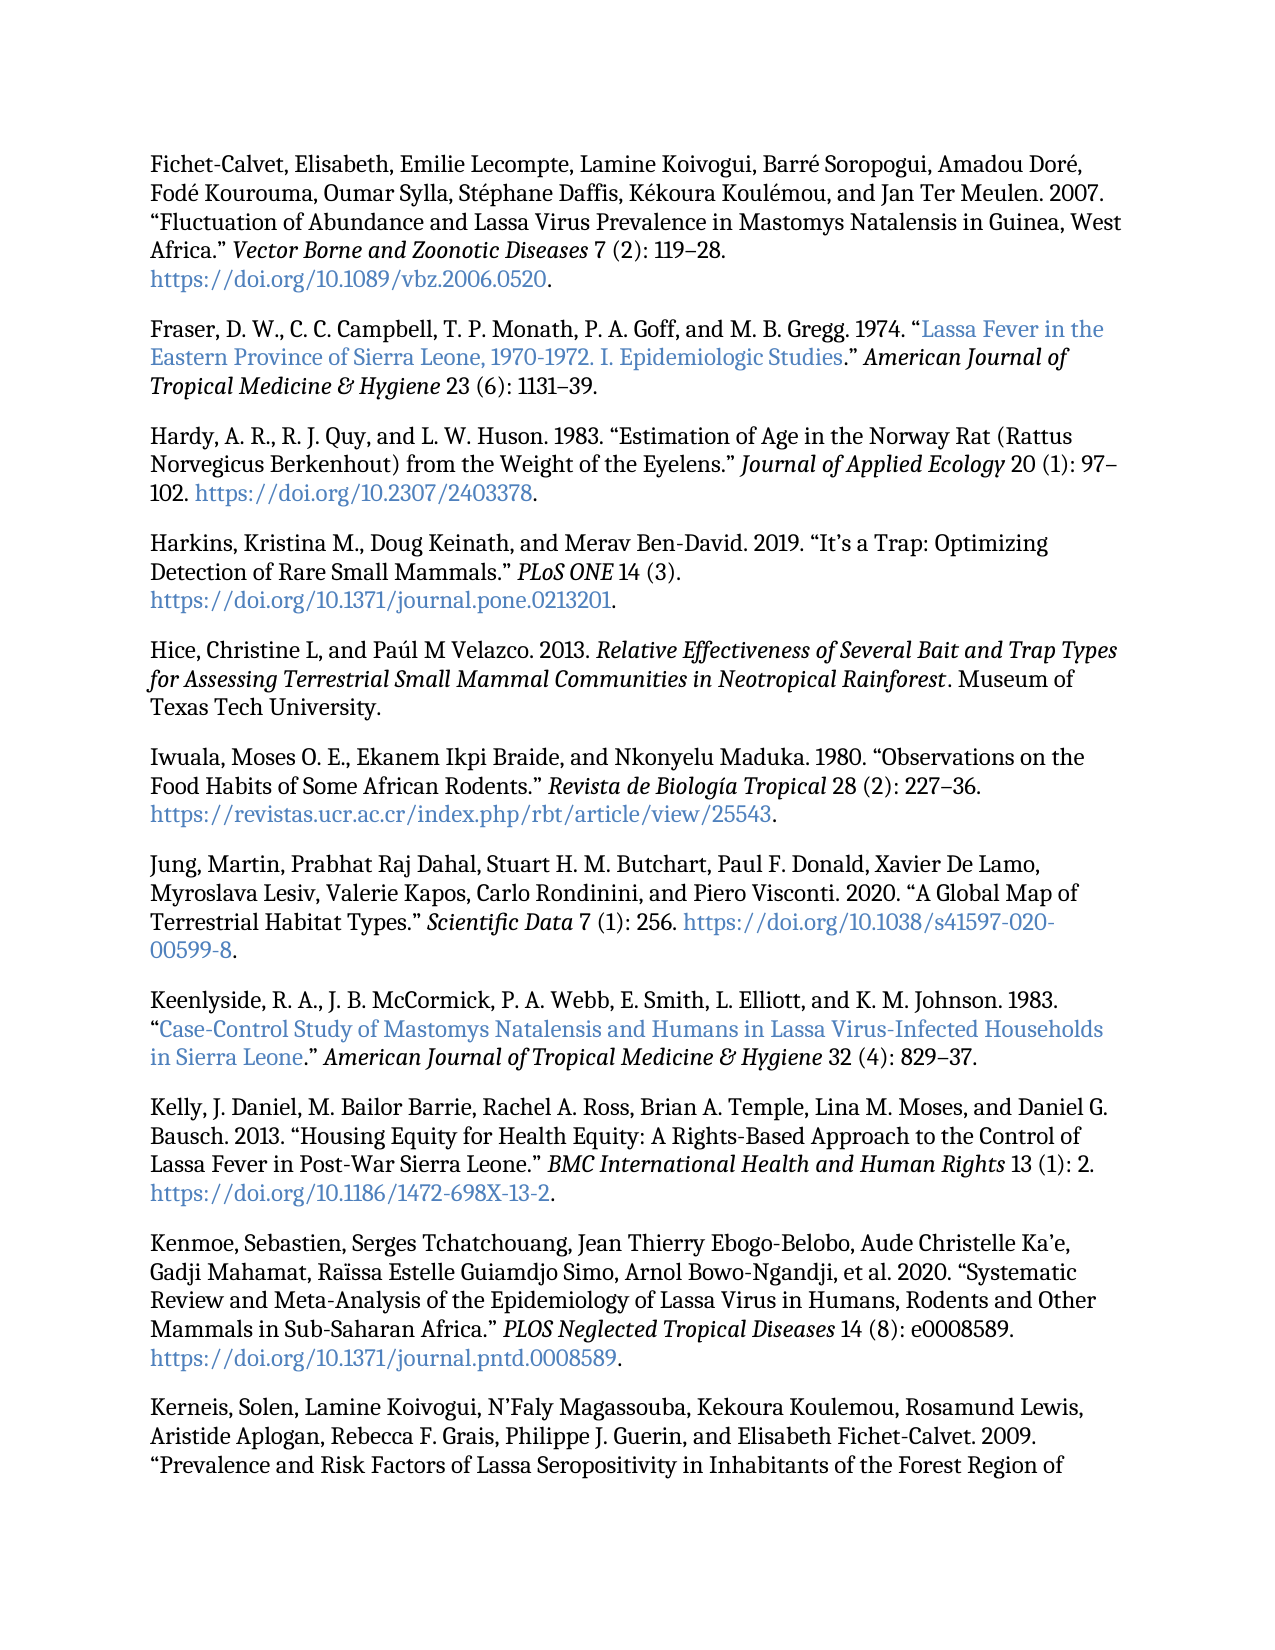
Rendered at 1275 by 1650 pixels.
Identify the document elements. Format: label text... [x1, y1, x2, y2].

text Fraser, D. W., C. C. Campbell, T. P. Monath, P. A. Goff, and M. B. Gregg. 1974. “Lassa Fever in the Eastern Province of Sierra Leone, 1970-1972. I. Epidemiologic Studies.” American Journal of Tropical Medicine & Hygiene 23 (6): 1131–39. [150, 314, 1125, 401]
text Hice, Christine L, and Paúl M Velazco. 2013. Relative Effectiveness of Several Bait and Trap Types for Assessing Terrestrial Small Mammal Communities in Neotropical Rainforest. Museum of Texas Tech University. [150, 636, 1125, 722]
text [150, 1393, 1125, 1479]
text Iwuala, Moses O. E., Ekanem Ikpi Braide, and Nkonyelu Maduka. 1980. “Observations on the Food Habits of Some African Rodents.” Revista de Biología Tropical 28 (2): 227–36. https://revistas.ucr.ac.cr/index.php/rbt/article/view/25543. [150, 743, 1125, 829]
text Fichet-Calvet, Elisabeth, Emilie Lecompte, Lamine Koivogui, Barré Soropogui, Amadou Doré, Fodé Kourouma, Oumar Sylla, Stéphane Daffis, Kékoura Koulémou, and Jan Ter Meulen. 2007. “Fluctuation of Abundance and Lassa Virus Prevalence in Mastomys Natalensis in Guinea, West Africa.” Vector Borne and Zoonotic Diseases 7 (2): 119–28. https://doi.org/10.1089/vbz.2006.0520. [150, 150, 1125, 294]
text Kenmoe, Sebastien, Serges Tchatchouang, Jean Thierry Ebogo-Belobo, Aude Christelle Ka’e, Gadji Mahamat, Raïssa Estelle Guiamdjo Simo, Arnol Bowo-Ngandji, et al. 2020. “Systematic Review and Meta-Analysis of the Epidemiology of Lassa Virus in Humans, Rodents and Other Mammals in Sub-Saharan Africa.” PLOS Neglected Tropical Diseases 14 (8): e0008589. https://doi.org/10.1371/journal.pntd.0008589. [150, 1229, 1125, 1372]
text Hardy, A. R., R. J. Quy, and L. W. Huson. 1983. “Estimation of Age in the Norway Rat (Rattus Norvegicus Berkenhout) from the Weight of the Eyelens.” Journal of Applied Ecology 20 (1): 97–102. https://doi.org/10.2307/2403378. [150, 422, 1125, 508]
text Jung, Martin, Prabhat Raj Dahal, Stuart H. M. Butchart, Paul F. Donald, Xavier De Lamo, Myroslava Lesiv, Valerie Kapos, Carlo Rondinini, and Piero Visconti. 2020. “A Global Map of Terrestrial Habitat Types.” Scientific Data 7 (1): 256. https://doi.org/10.1038/s41597-020-00599-8. [150, 850, 1125, 965]
text Keenlyside, R. A., J. B. McCormick, P. A. Webb, E. Smith, L. Elliott, and K. M. Johnson. 1983. “Case-Control Study of Mastomys Natalensis and Humans in Lassa Virus-Infected Households in Sierra Leone.” American Journal of Tropical Medicine & Hygiene 32 (4): 829–37. [150, 986, 1125, 1072]
text Harkins, Kristina M., Doug Keinath, and Merav Ben-David. 2019. “It’s a Trap: Optimizing Detection of Rare Small Mammals.” PLoS ONE 14 (3). https://doi.org/10.1371/journal.pone.0213201. [150, 529, 1125, 615]
text Kelly, J. Daniel, M. Bailor Barrie, Rachel A. Ross, Brian A. Temple, Lina M. Moses, and Daniel G. Bausch. 2013. “Housing Equity for Health Equity: A Rights-Based Approach to the Control of Lassa Fever in Post-War Sierra Leone.” BMC International Health and Human Rights 13 (1): 2. https://doi.org/10.1186/1472-698X-13-2. [150, 1093, 1125, 1208]
